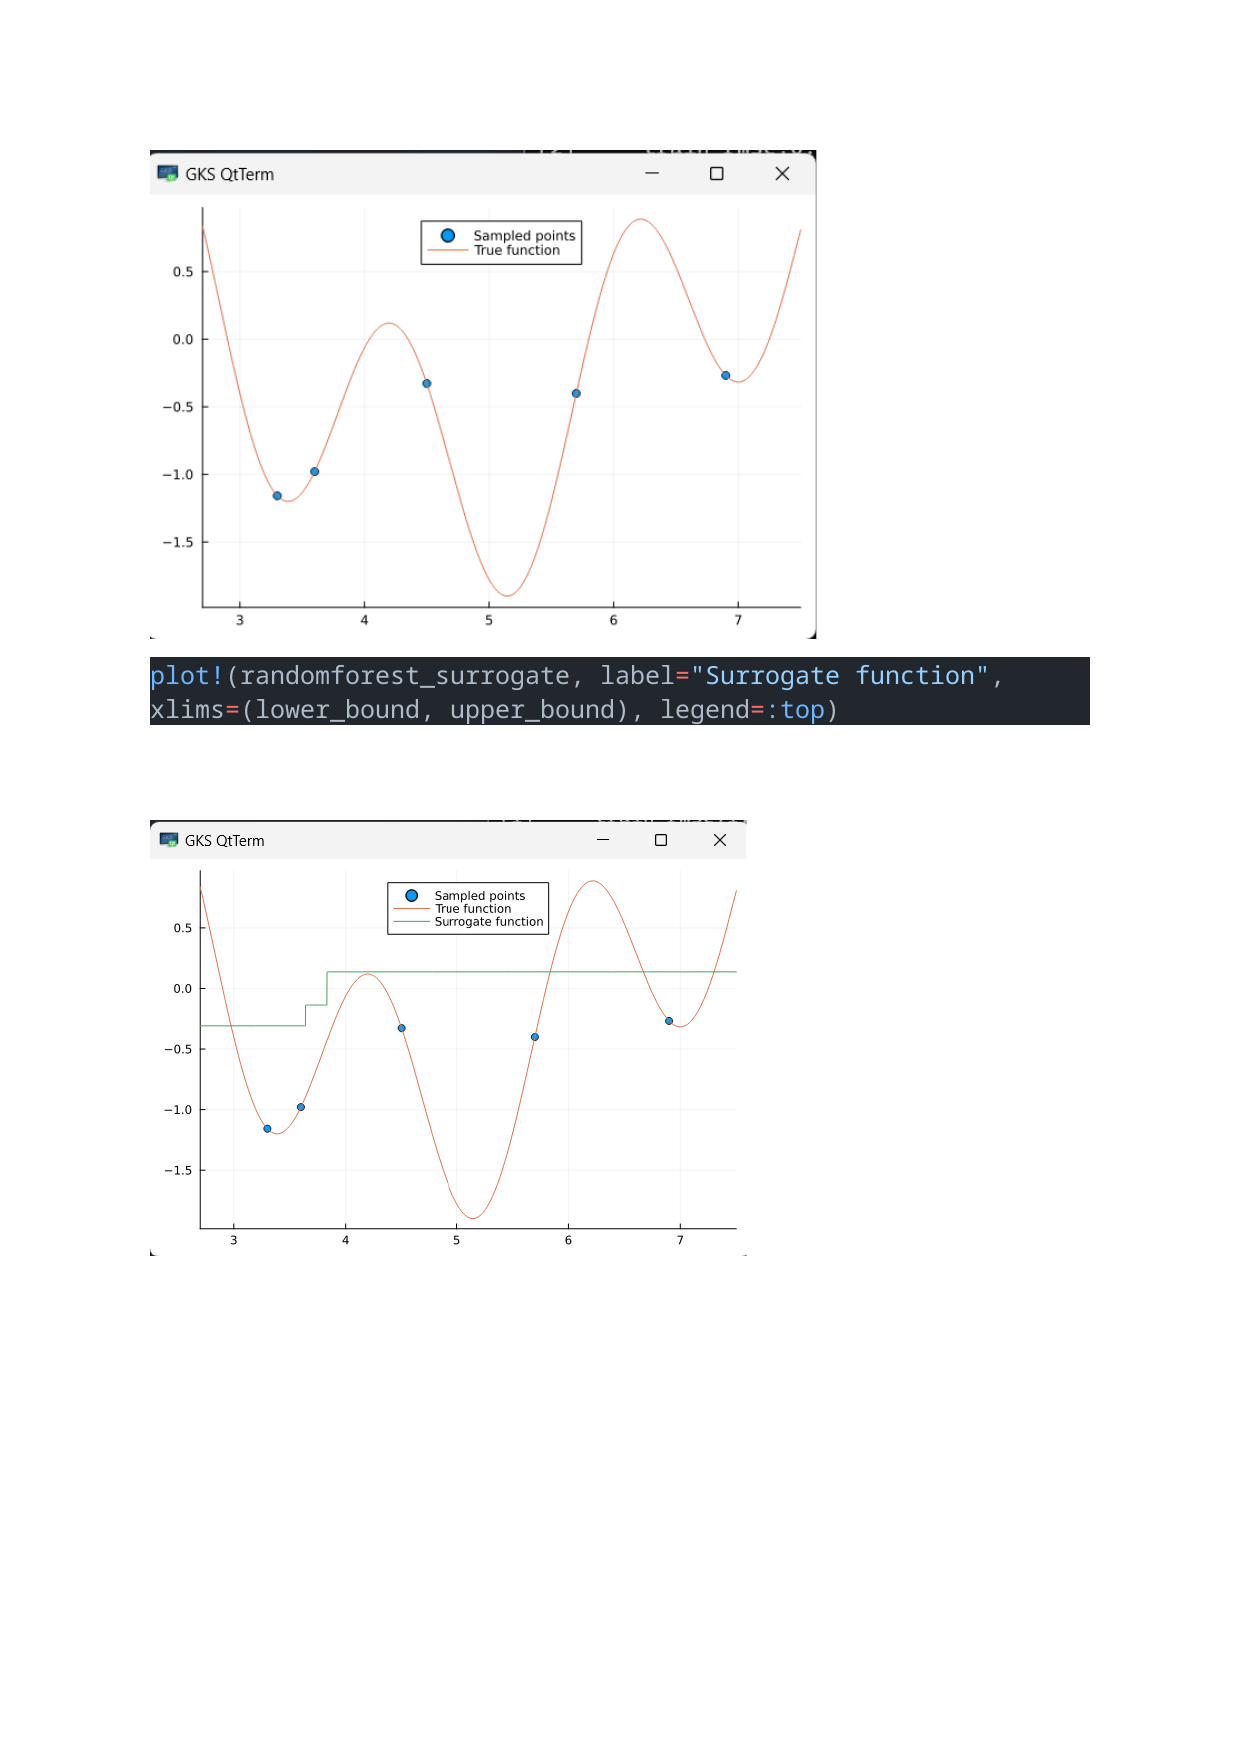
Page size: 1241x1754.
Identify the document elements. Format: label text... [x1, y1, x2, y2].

picture [150, 820, 747, 1256]
picture [150, 150, 817, 639]
text plot!(randomforest_surrogate, label="Surrogate function", xlims=(lower_bound, upper_bound), legend=:top) [150, 657, 1090, 725]
